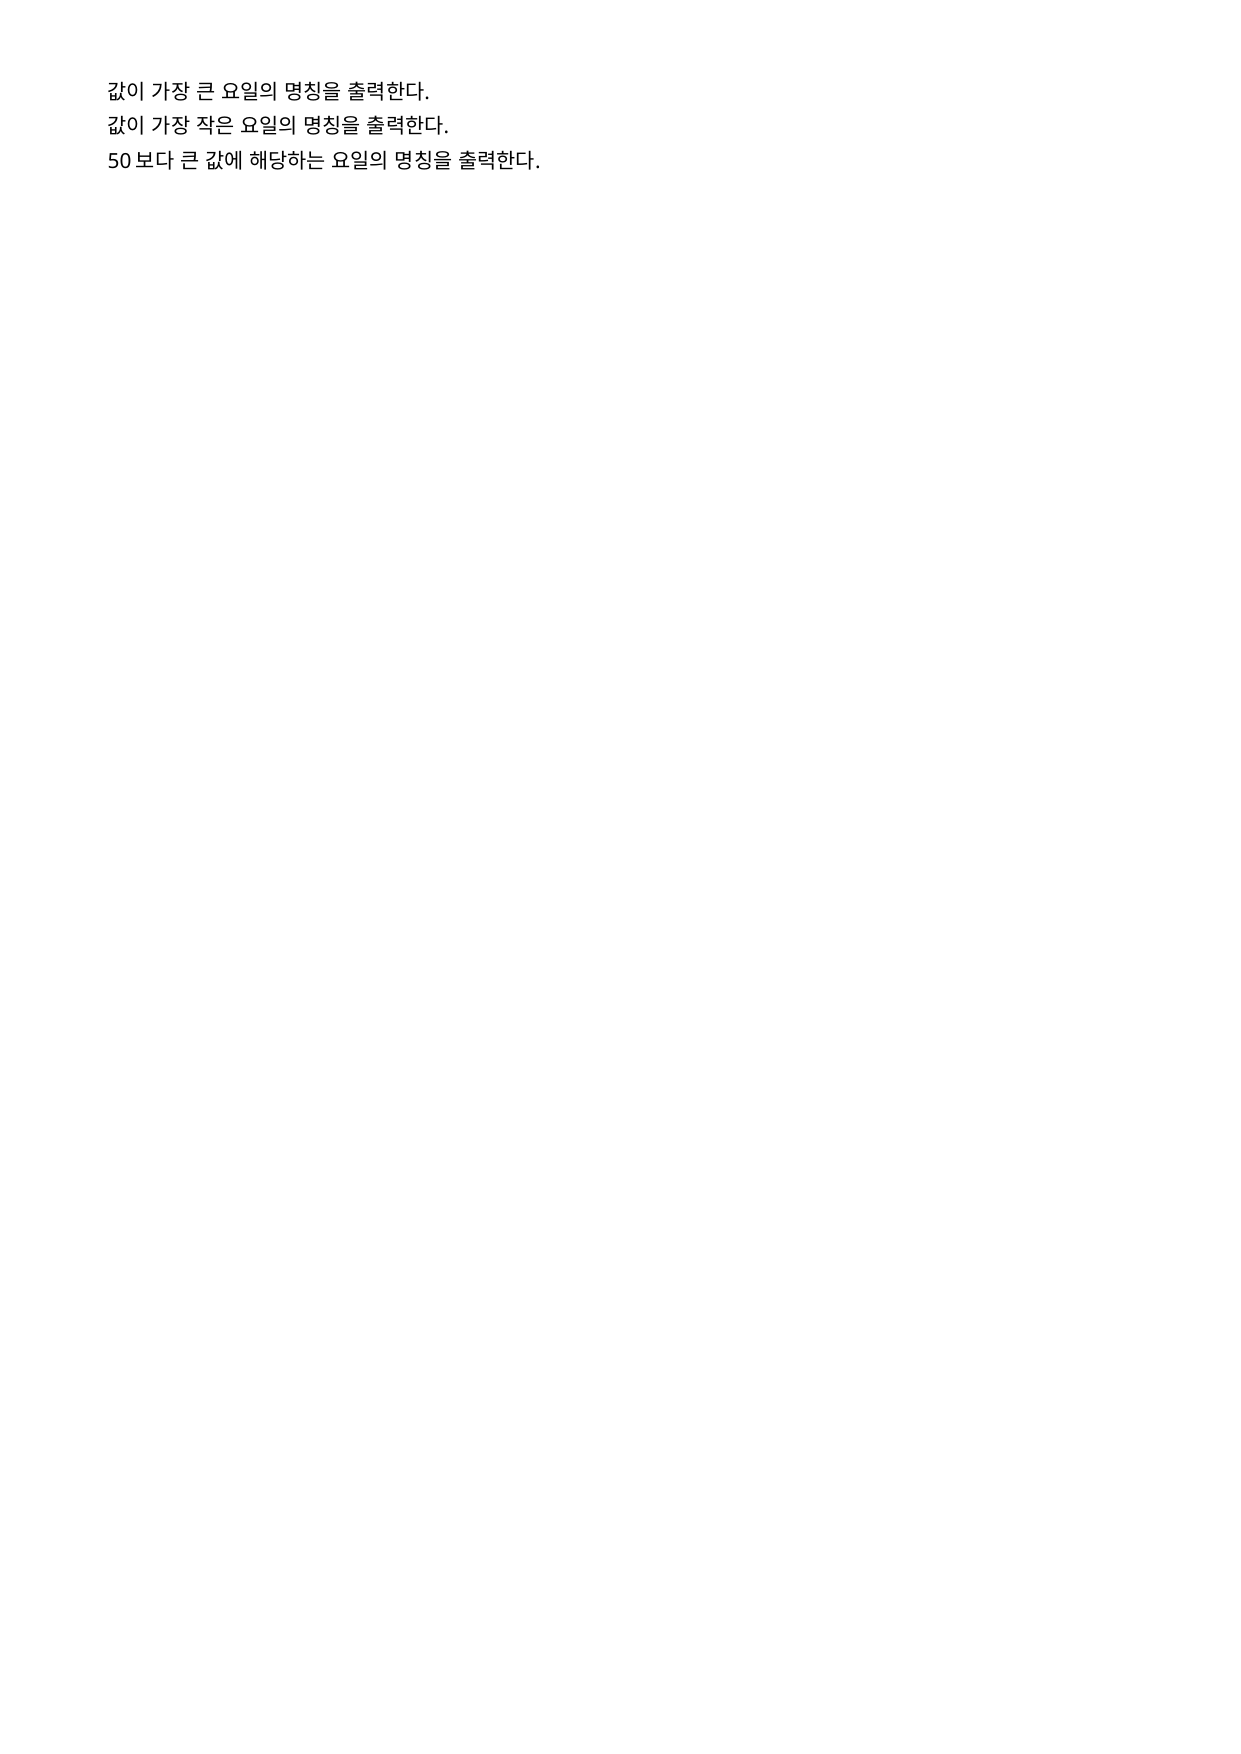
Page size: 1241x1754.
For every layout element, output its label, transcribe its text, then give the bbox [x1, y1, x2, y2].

text 50보다 큰 값에 해당하는 요일의 명칭을 출력한다. [75, 144, 1165, 175]
text 값이 가장 큰 요일의 명칭을 출력한다. [75, 75, 1165, 105]
text 값이 가장 작은 요일의 명칭을 출력한다. [75, 110, 1165, 140]
